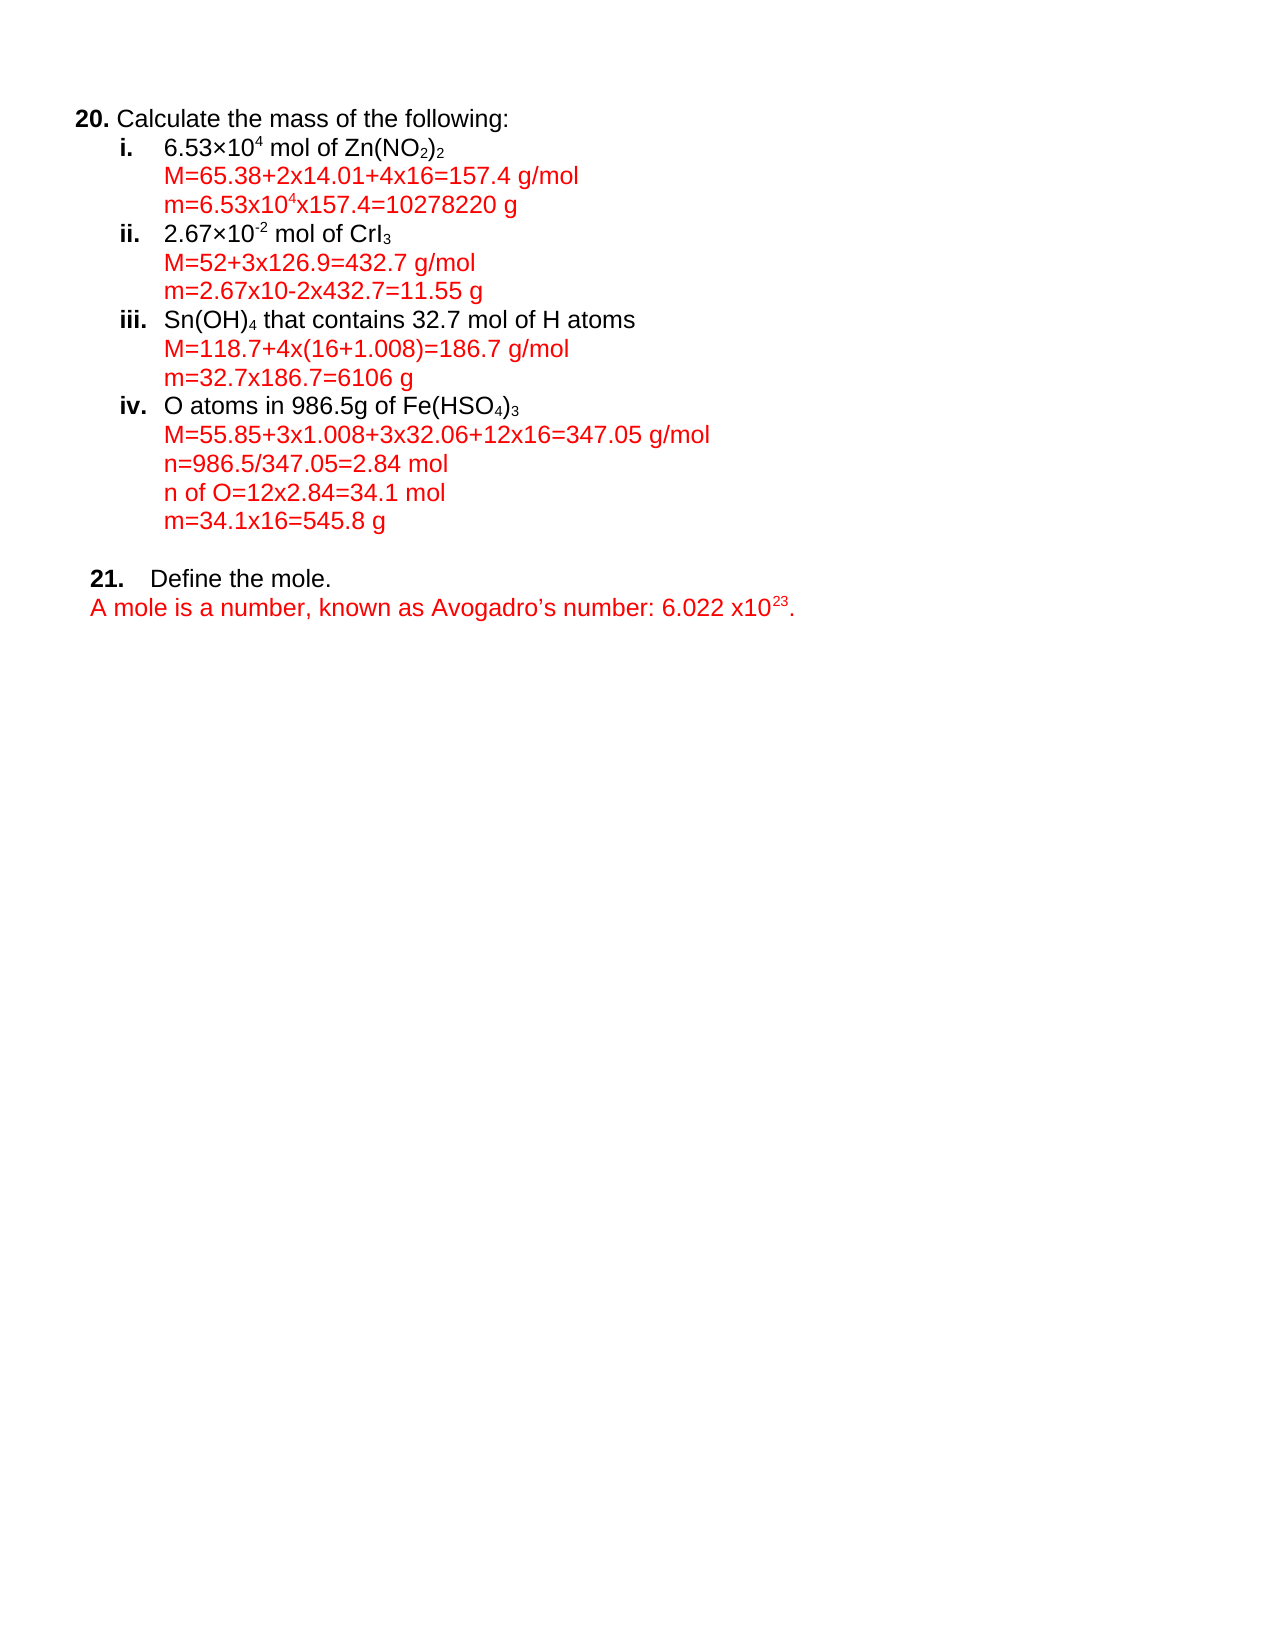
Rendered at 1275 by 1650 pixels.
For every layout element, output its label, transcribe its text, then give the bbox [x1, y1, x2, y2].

list n of O=12x2.84=34.1 mol [164, 477, 1200, 506]
list Define the mole. [90, 564, 1200, 592]
list O atoms in 986.5g of Fe(HSO4)3 [119, 391, 1200, 420]
list M=55.85+3x1.008+3x32.06+12x16=347.05 g/mol [164, 420, 1200, 449]
list A mole is a number, known as Avogadro’s number: 6.022 x1023. [90, 592, 1200, 621]
list 6.53×104 mol of Zn(NO2)2 [119, 132, 1200, 161]
list Calculate the mass of the following: [75, 104, 1200, 132]
list m=34.1x16=545.8 g [164, 506, 1200, 535]
list m=6.53x104x157.4=10278220 g [164, 190, 1200, 219]
list M=118.7+4x(16+1.008)=186.7 g/mol [164, 334, 1200, 362]
list M=65.38+2x14.01+4x16=157.4 g/mol [164, 161, 1200, 190]
list n=986.5/347.05=2.84 mol [164, 449, 1200, 477]
list 2.67×10-2 mol of CrI3 [119, 219, 1200, 247]
list m=2.67x10-2x432.7=11.55 g [164, 276, 1200, 305]
list m=32.7x186.7=6106 g [164, 362, 1200, 391]
list Sn(OH)4 that contains 32.7 mol of H atoms [119, 305, 1200, 334]
list M=52+3x126.9=432.7 g/mol [164, 247, 1200, 276]
